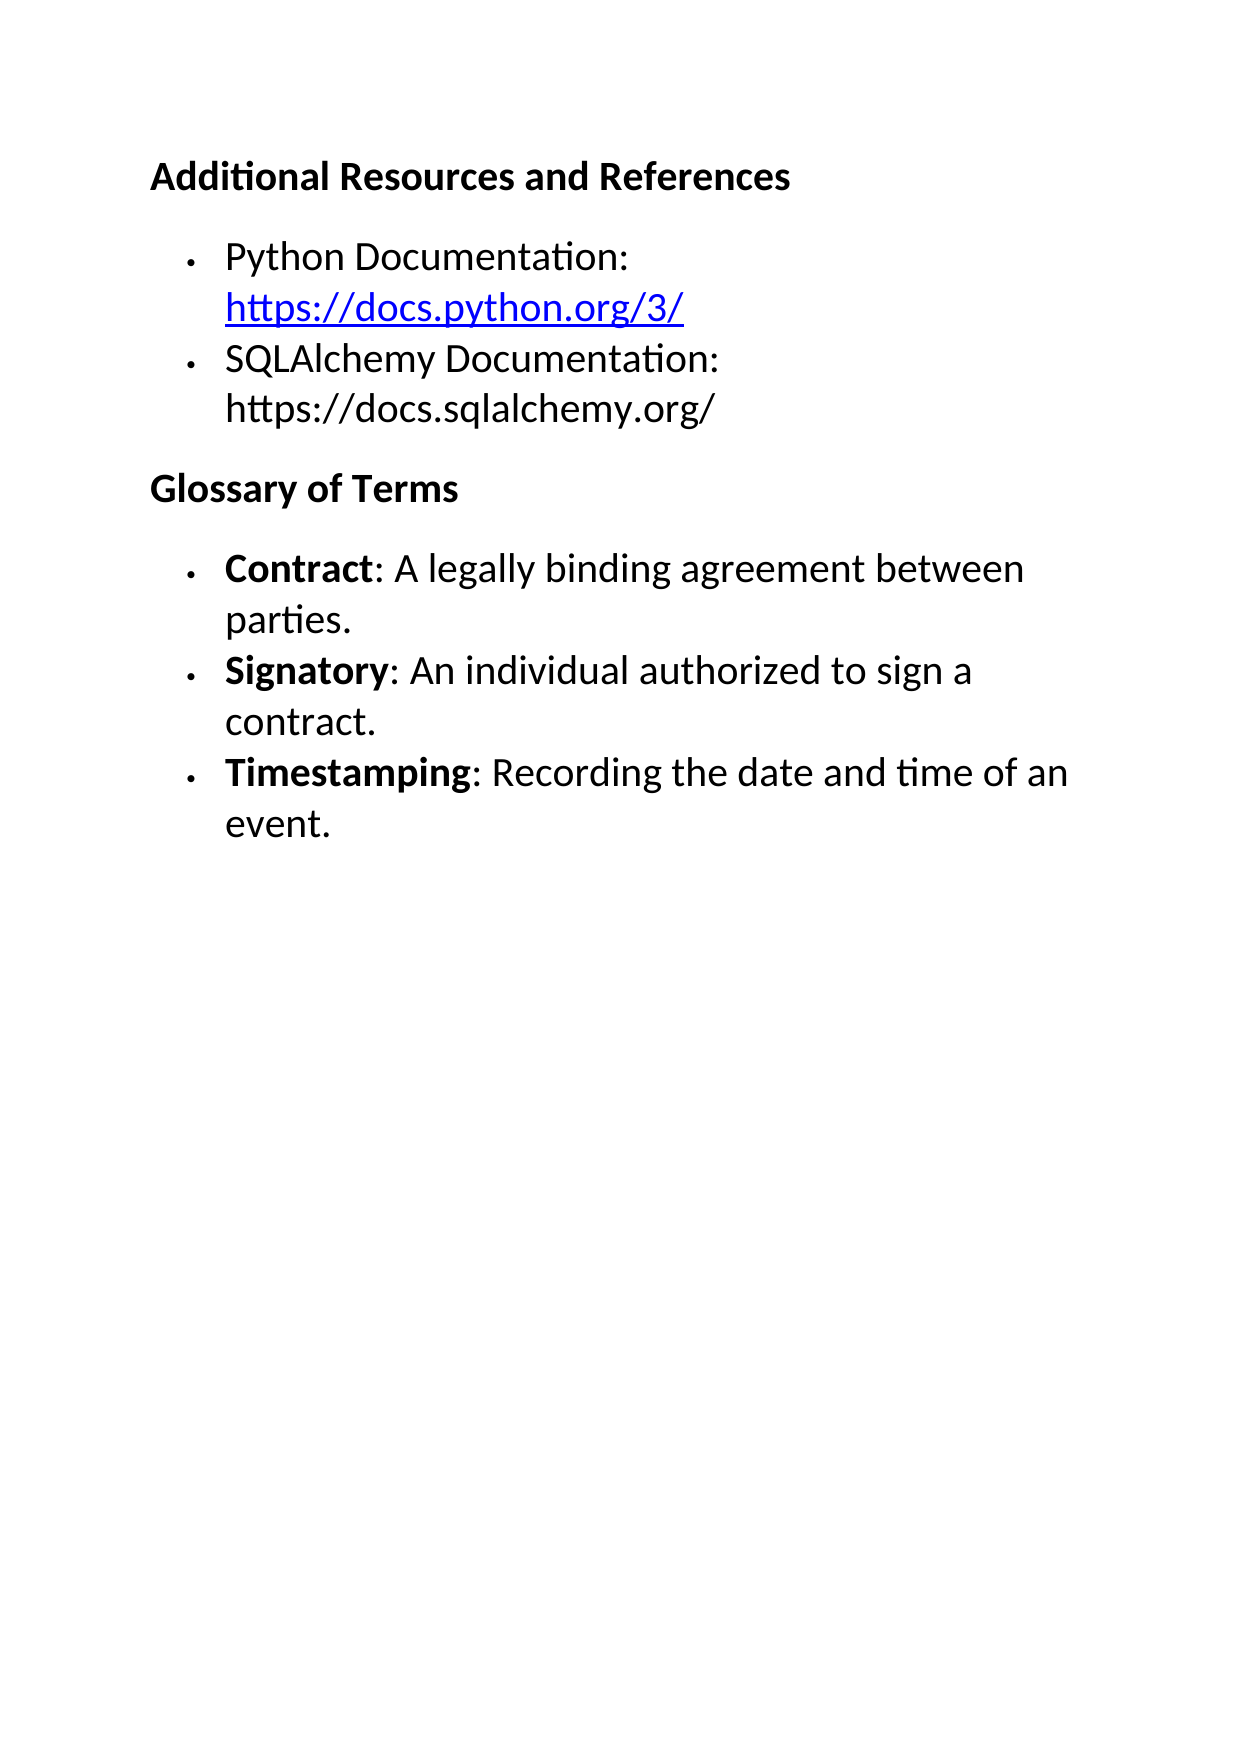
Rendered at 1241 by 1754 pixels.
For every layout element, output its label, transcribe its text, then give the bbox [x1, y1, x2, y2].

list Python Documentation: https://docs.python.org/3/ [187, 230, 1090, 332]
list SQLAlchemy Documentation: https://docs.sqlalchemy.org/ [187, 332, 1090, 433]
list Contract: A legally binding agreement between parties. [187, 542, 1090, 644]
list Timestamping: Recording the date and time of an event. [187, 746, 1090, 847]
list Signatory: An individual authorized to sign a contract. [187, 644, 1090, 746]
text Additional Resources and References [150, 150, 1090, 201]
text Glossary of Terms [150, 462, 1090, 513]
